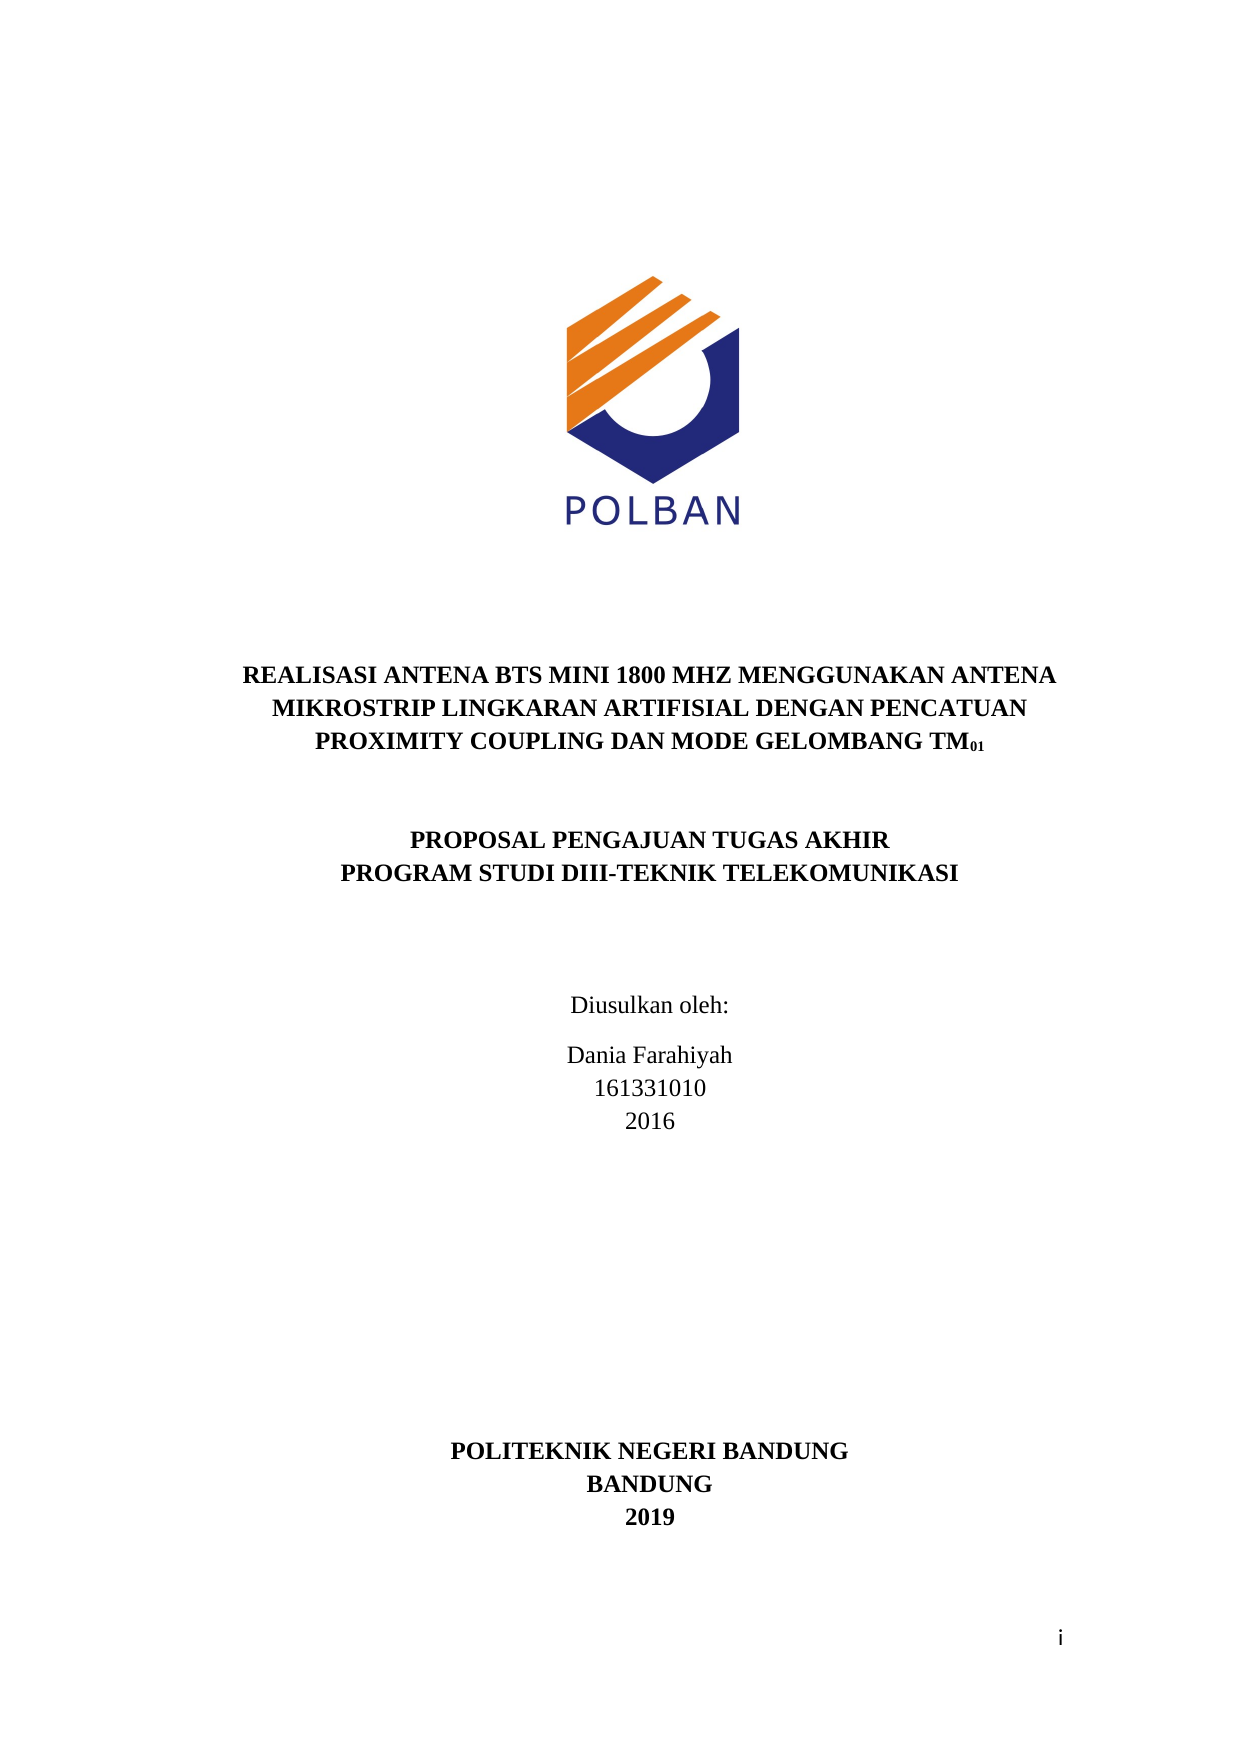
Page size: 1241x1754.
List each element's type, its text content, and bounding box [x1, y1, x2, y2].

text Dania Farahiyah [236, 1040, 1063, 1069]
text Diusulkan oleh: [236, 990, 1063, 1019]
text PROPOSAL PENGAJUAN TUGAS AKHIR [236, 825, 1063, 854]
text 161331010 [236, 1073, 1063, 1102]
text PROGRAM STUDI DIII-TEKNIK TELEKOMUNIKASI [236, 858, 1063, 887]
text BANDUNG [236, 1469, 1063, 1498]
text 2016 [236, 1106, 1063, 1135]
text 2019 [236, 1502, 1063, 1531]
picture [492, 243, 807, 557]
text POLITEKNIK NEGERI BANDUNG [236, 1436, 1063, 1465]
text REALISASI ANTENA BTS MINI 1800 MHZ MENGGUNAKAN ANTENA MIKROSTRIP LINGKARAN ARTIFISIAL DENGAN PENCATUAN PROXIMITY COUPLING DAN MODE GELOMBANG TM01 [236, 660, 1063, 755]
